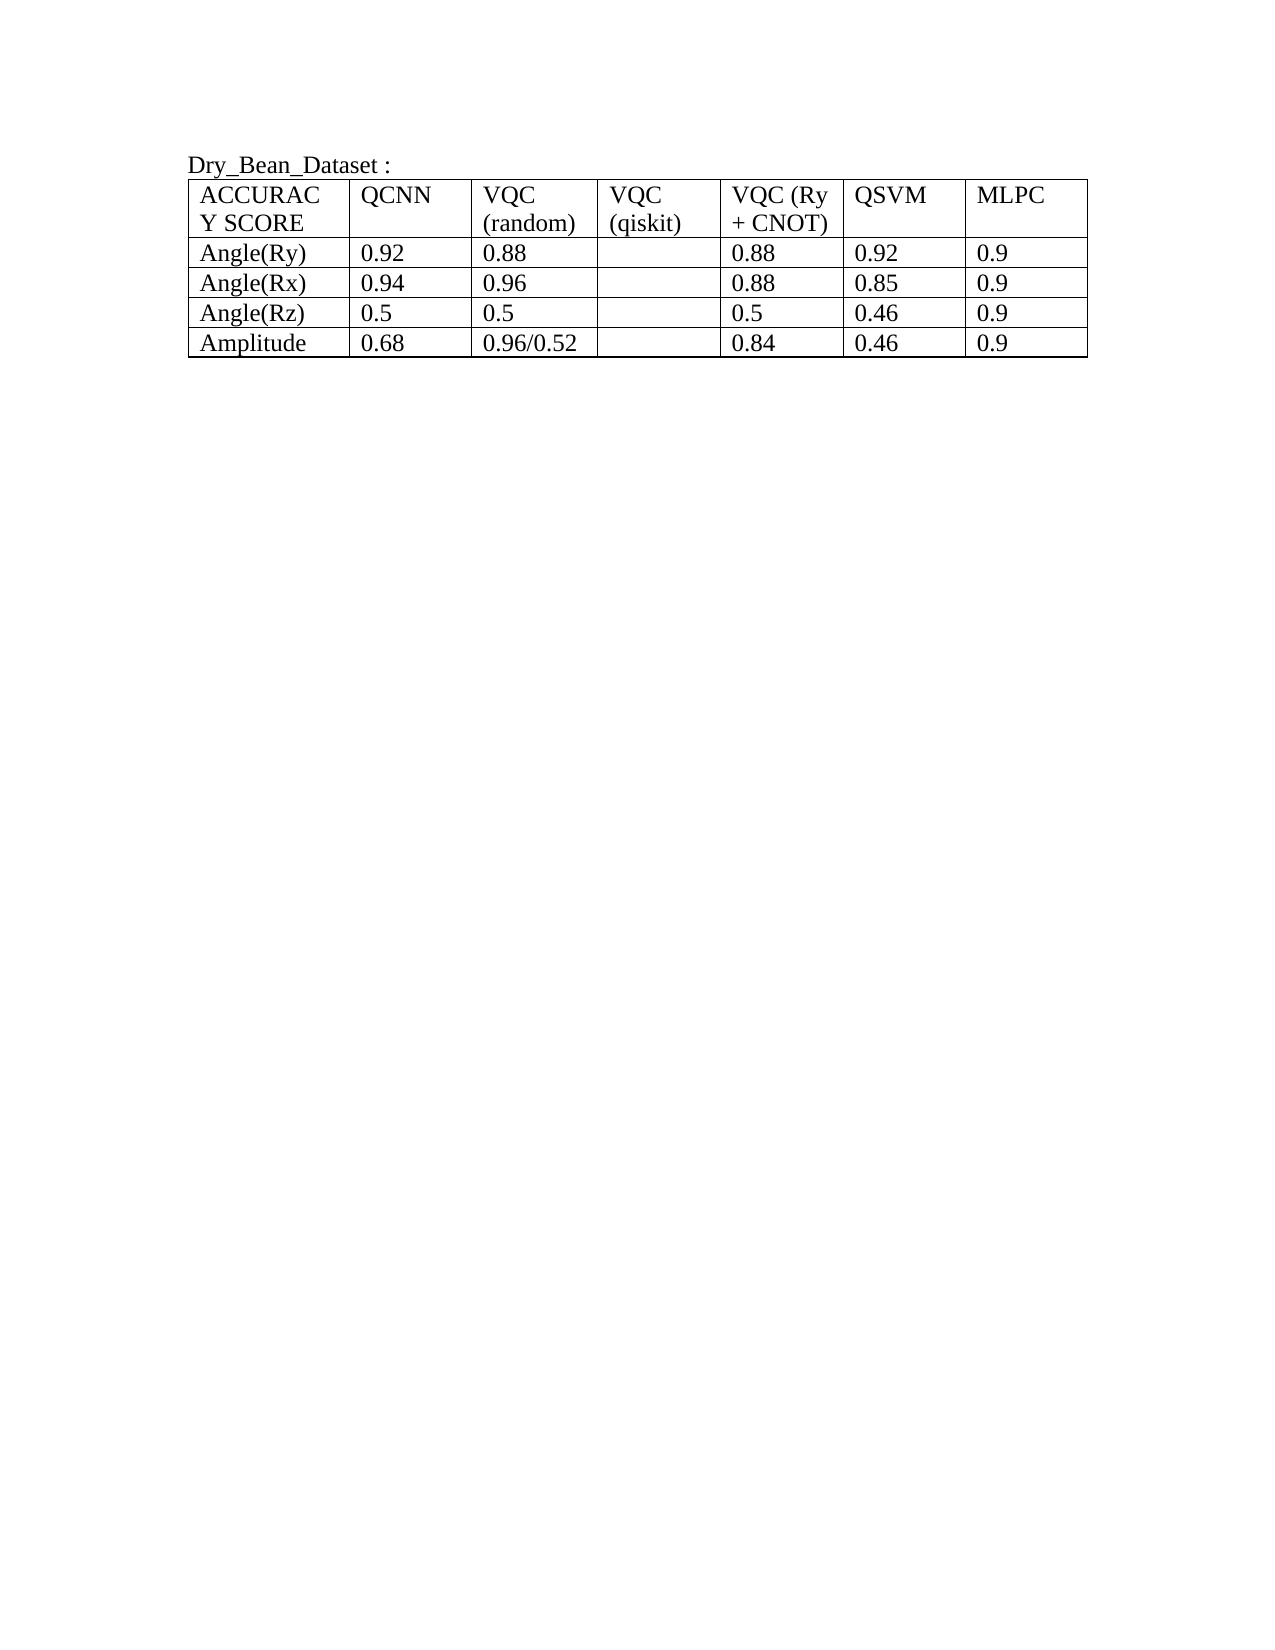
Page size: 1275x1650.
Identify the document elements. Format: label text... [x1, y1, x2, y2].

table_cell 0.9 [966, 298, 1087, 327]
table_cell 0.94 [350, 268, 471, 297]
table_cell 0.85 [844, 268, 965, 297]
table_header VQC (random) [472, 180, 597, 237]
table_cell 0.5 [721, 298, 843, 327]
table_header ACCURACY SCORE [189, 180, 349, 237]
table_cell 0.5 [472, 298, 597, 327]
table_cell 0.96/0.52 [472, 328, 597, 356]
table_cell 0.9 [966, 328, 1087, 356]
table_cell Angle(Ry) [189, 238, 349, 267]
table_cell [598, 268, 720, 297]
table_header QSVM [844, 180, 965, 237]
table_header VQC (Ry + CNOT) [721, 180, 843, 237]
table_cell 0.9 [966, 268, 1087, 297]
table_cell [598, 238, 720, 267]
table_cell 0.46 [844, 328, 965, 356]
table_cell 0.9 [966, 238, 1087, 267]
table_cell 0.88 [721, 238, 843, 267]
text Dry_Bean_Dataset : [187, 150, 1087, 179]
table_cell [598, 298, 720, 327]
table_header QCNN [350, 180, 471, 237]
table_cell 0.84 [721, 328, 843, 356]
table_cell 0.88 [472, 238, 597, 267]
table_cell 0.46 [844, 298, 965, 327]
table_cell Amplitude [189, 328, 349, 356]
table_cell 0.96 [472, 268, 597, 297]
table_cell 0.92 [350, 238, 471, 267]
table_cell Angle(Rx) [189, 268, 349, 297]
table_cell 0.5 [350, 298, 471, 327]
table_cell 0.68 [350, 328, 471, 356]
table_cell Angle(Rz) [189, 298, 349, 327]
table_cell 0.88 [721, 268, 843, 297]
table_header VQC (qiskit) [598, 180, 720, 237]
table_header MLPC [966, 180, 1087, 237]
table_cell 0.92 [844, 238, 965, 267]
table_cell [598, 328, 720, 356]
